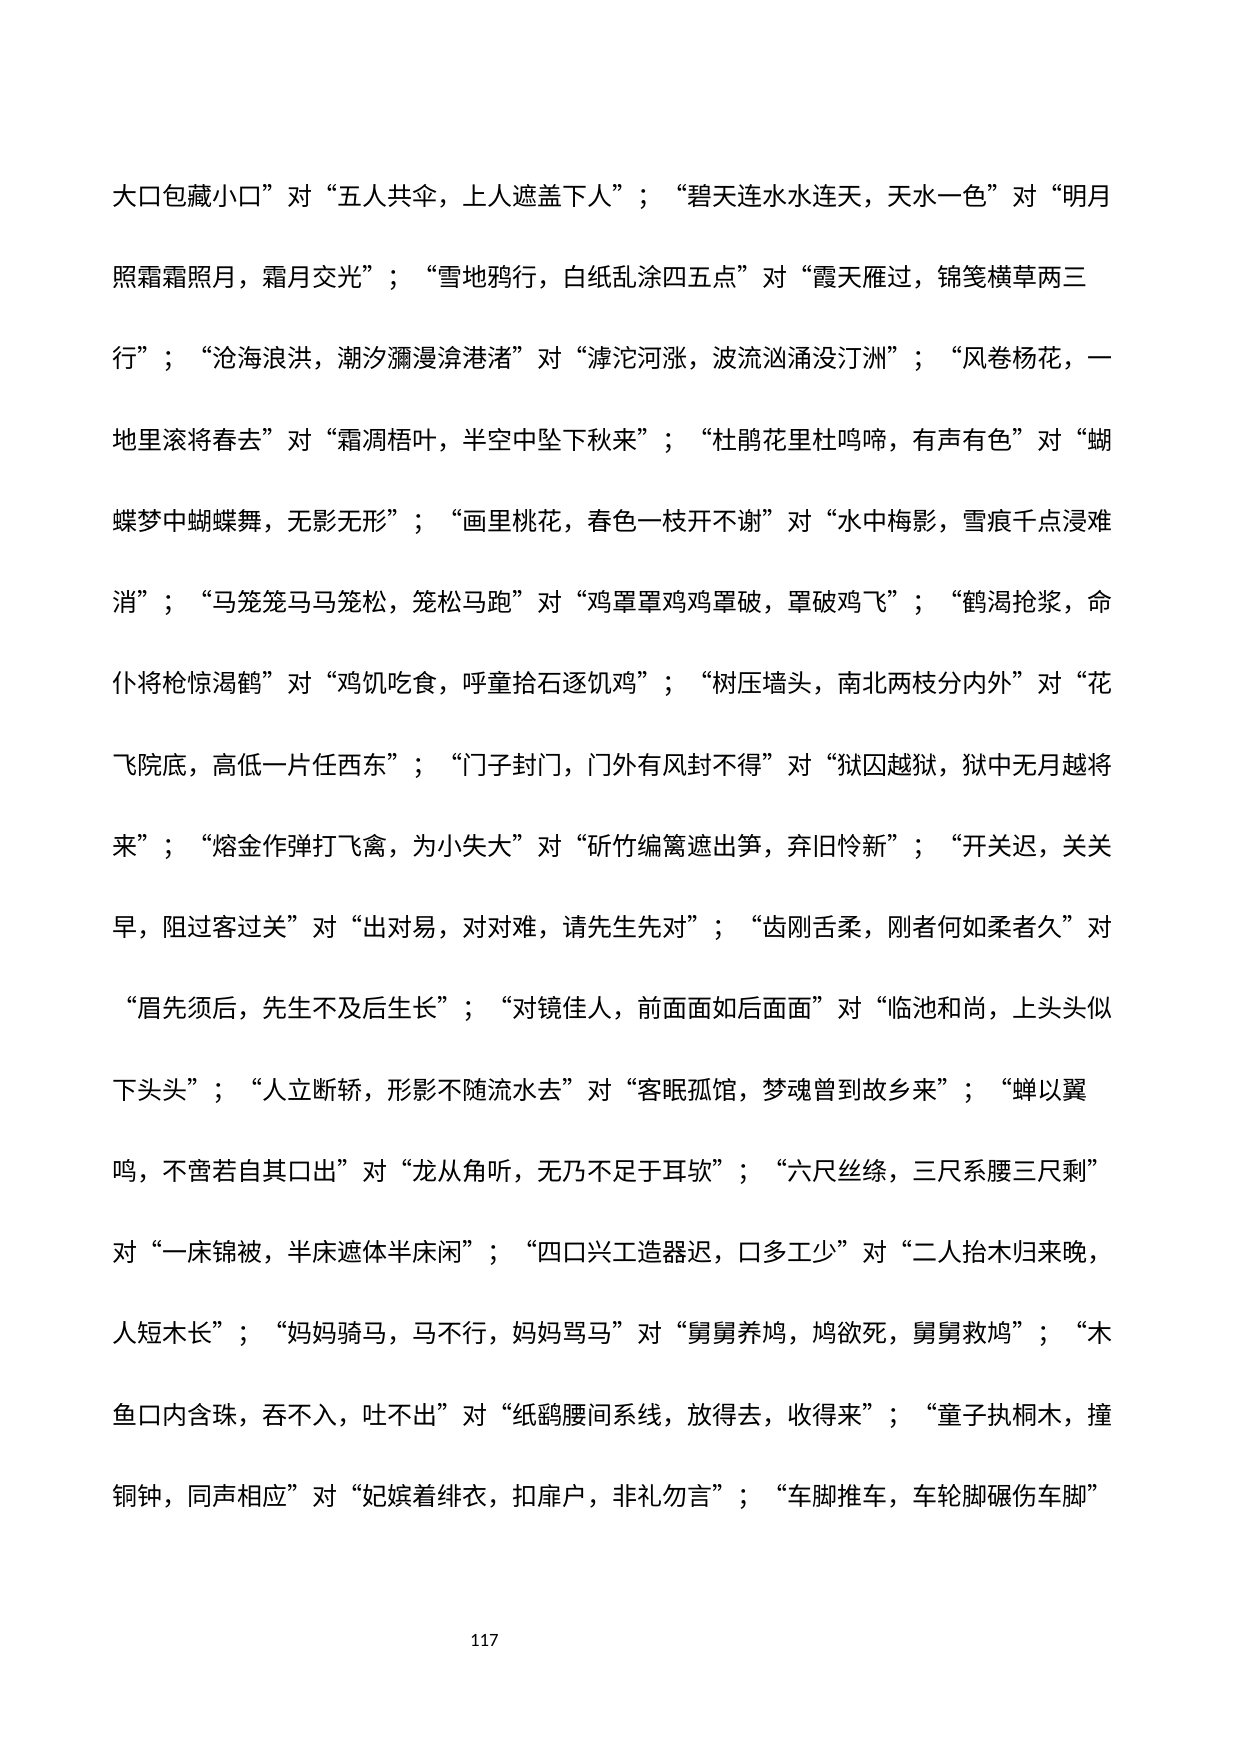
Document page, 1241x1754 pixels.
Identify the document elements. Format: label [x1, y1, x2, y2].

text [112, 162, 1128, 1527]
